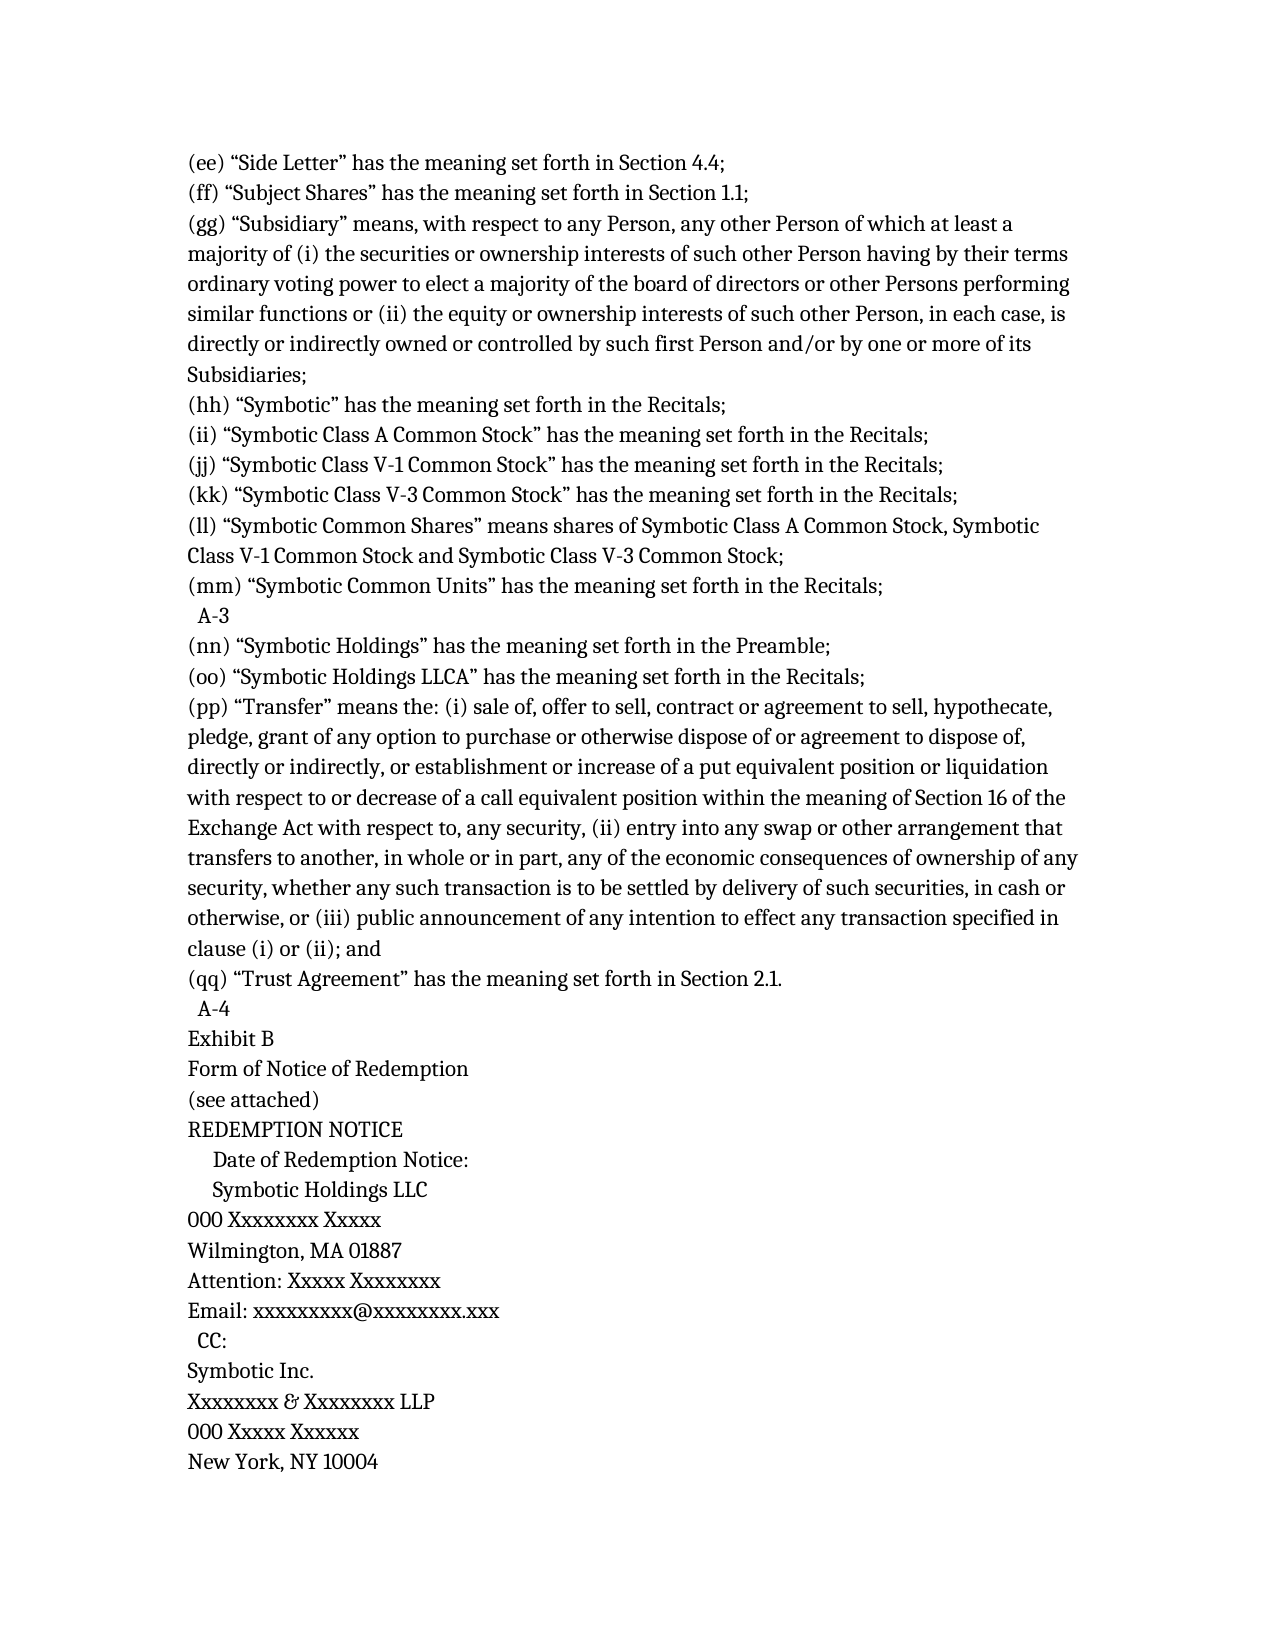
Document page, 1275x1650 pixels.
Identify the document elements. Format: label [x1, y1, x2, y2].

text [187, 150, 1087, 1475]
